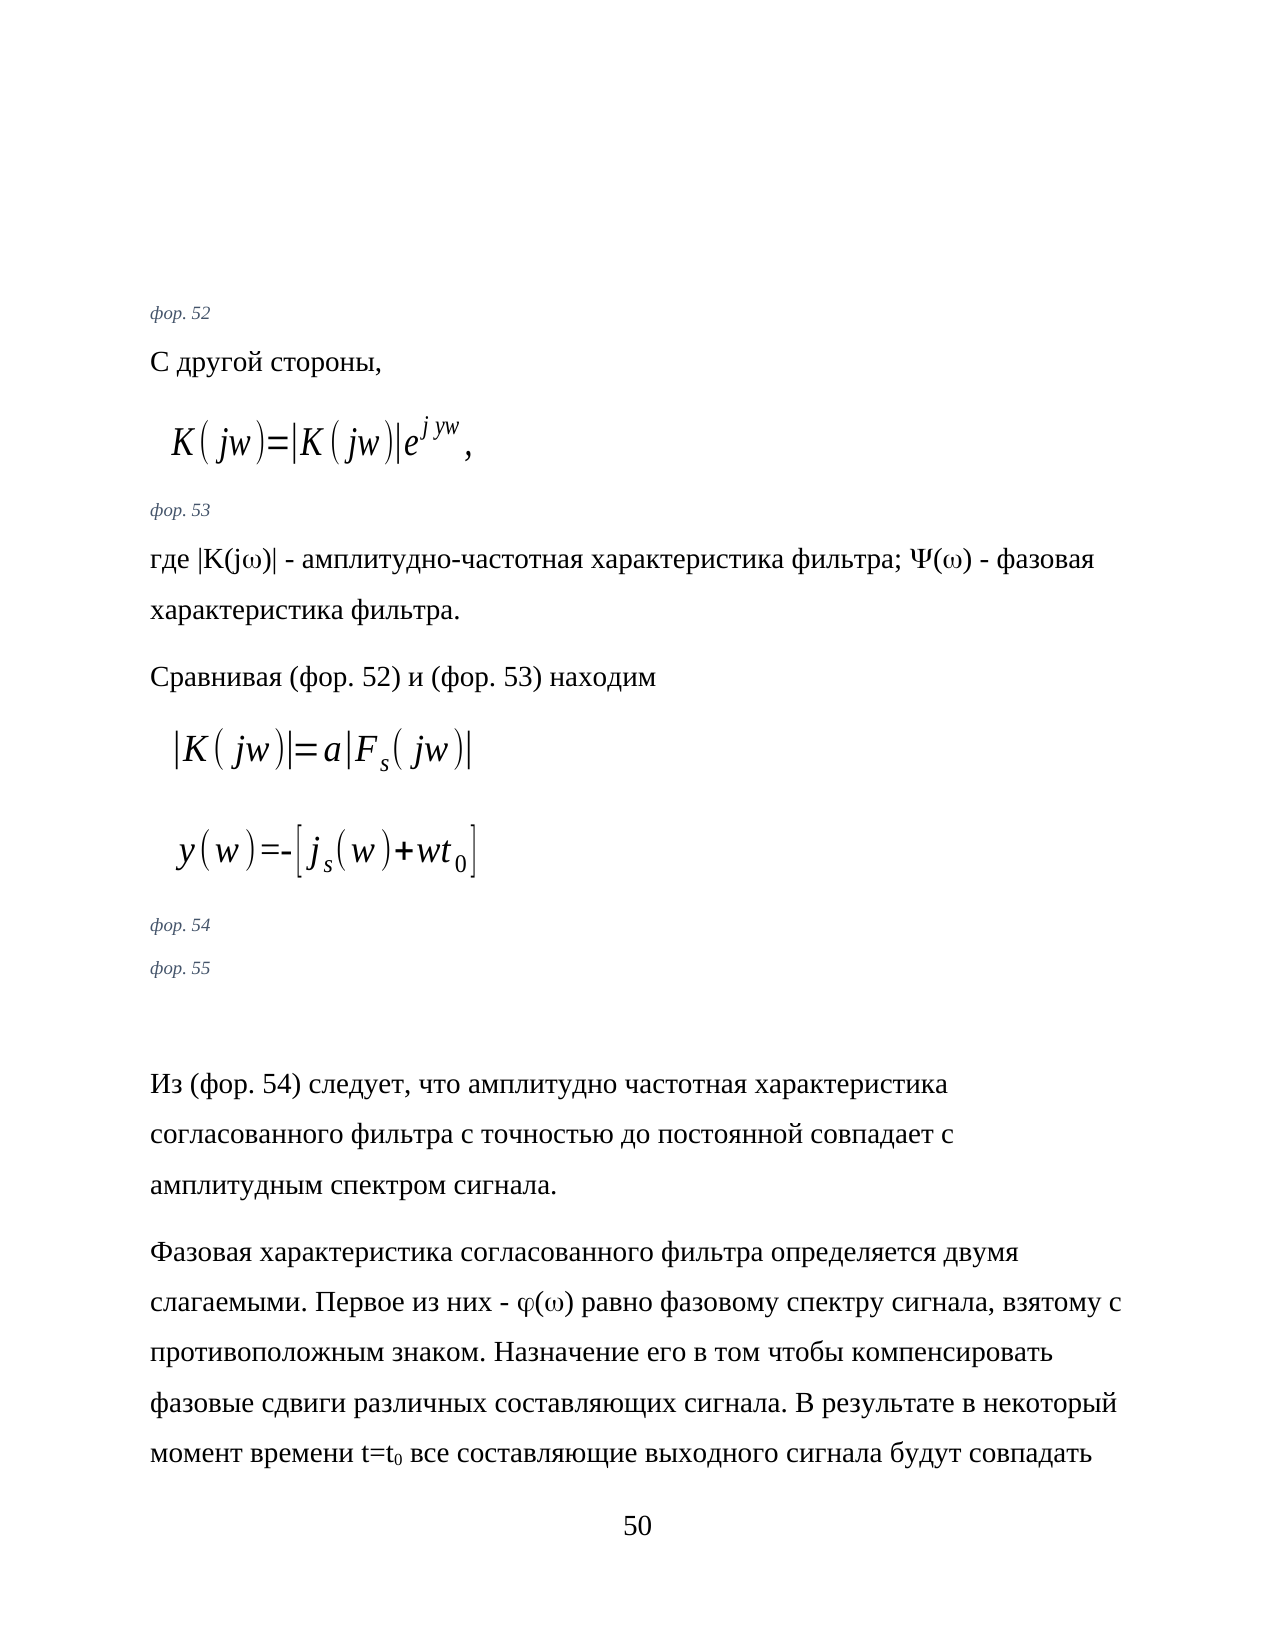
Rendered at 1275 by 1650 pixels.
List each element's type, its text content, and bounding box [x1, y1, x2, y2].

text фор. 53 [150, 499, 1125, 521]
text Сравнивая (фор. 15) и (фор. 16) находим [150, 659, 1125, 692]
text С другой стороны, [150, 344, 1125, 378]
text где |K(j)| - амплитудно-частотная характеристика фильтра; () - фазовая характеристика фильтра. [150, 541, 1125, 625]
text фор. 54 [150, 914, 1125, 936]
text фор. 55 [150, 957, 1125, 978]
text фор. 52 [150, 302, 1125, 324]
text Из (фор. 17) следует, что амплитудно частотная характеристика согласованного фильтра с точностью до постоянной совпадает с амплитудным спектром сигнала. [150, 1066, 1125, 1200]
